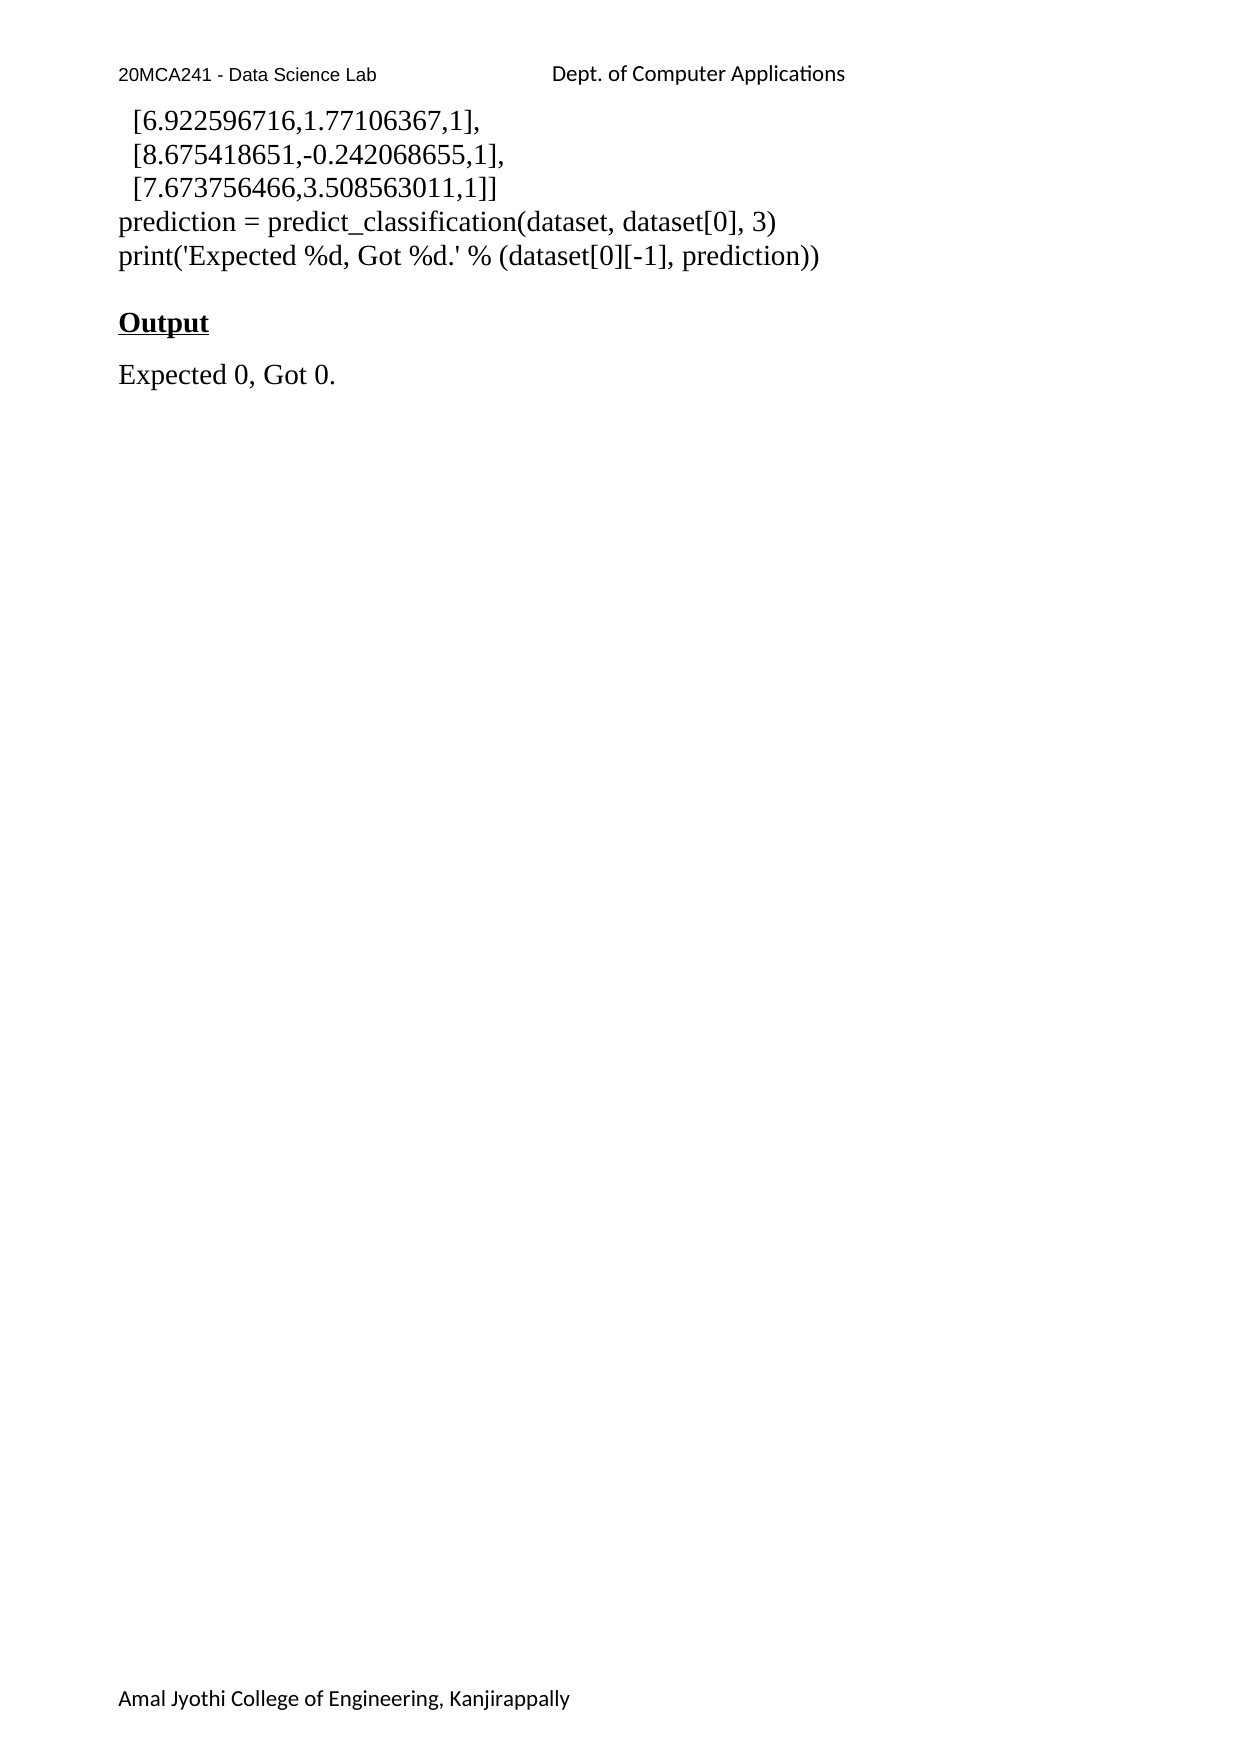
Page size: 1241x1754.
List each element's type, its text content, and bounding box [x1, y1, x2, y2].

text print('Expected %d, Got %d.' % (dataset[0][-1], prediction)) [118, 238, 1167, 271]
text Output [118, 305, 1167, 338]
text [7.673756466,3.508563011,1]] [118, 171, 1167, 204]
text prediction = predict_classification(dataset, dataset[0], 3) [118, 204, 1167, 238]
text [8.675418651,-0.242068655,1], [118, 137, 1167, 171]
text [6.922596716,1.77106367,1], [118, 103, 1167, 137]
text Expected 0, Got 0. [118, 357, 1167, 391]
